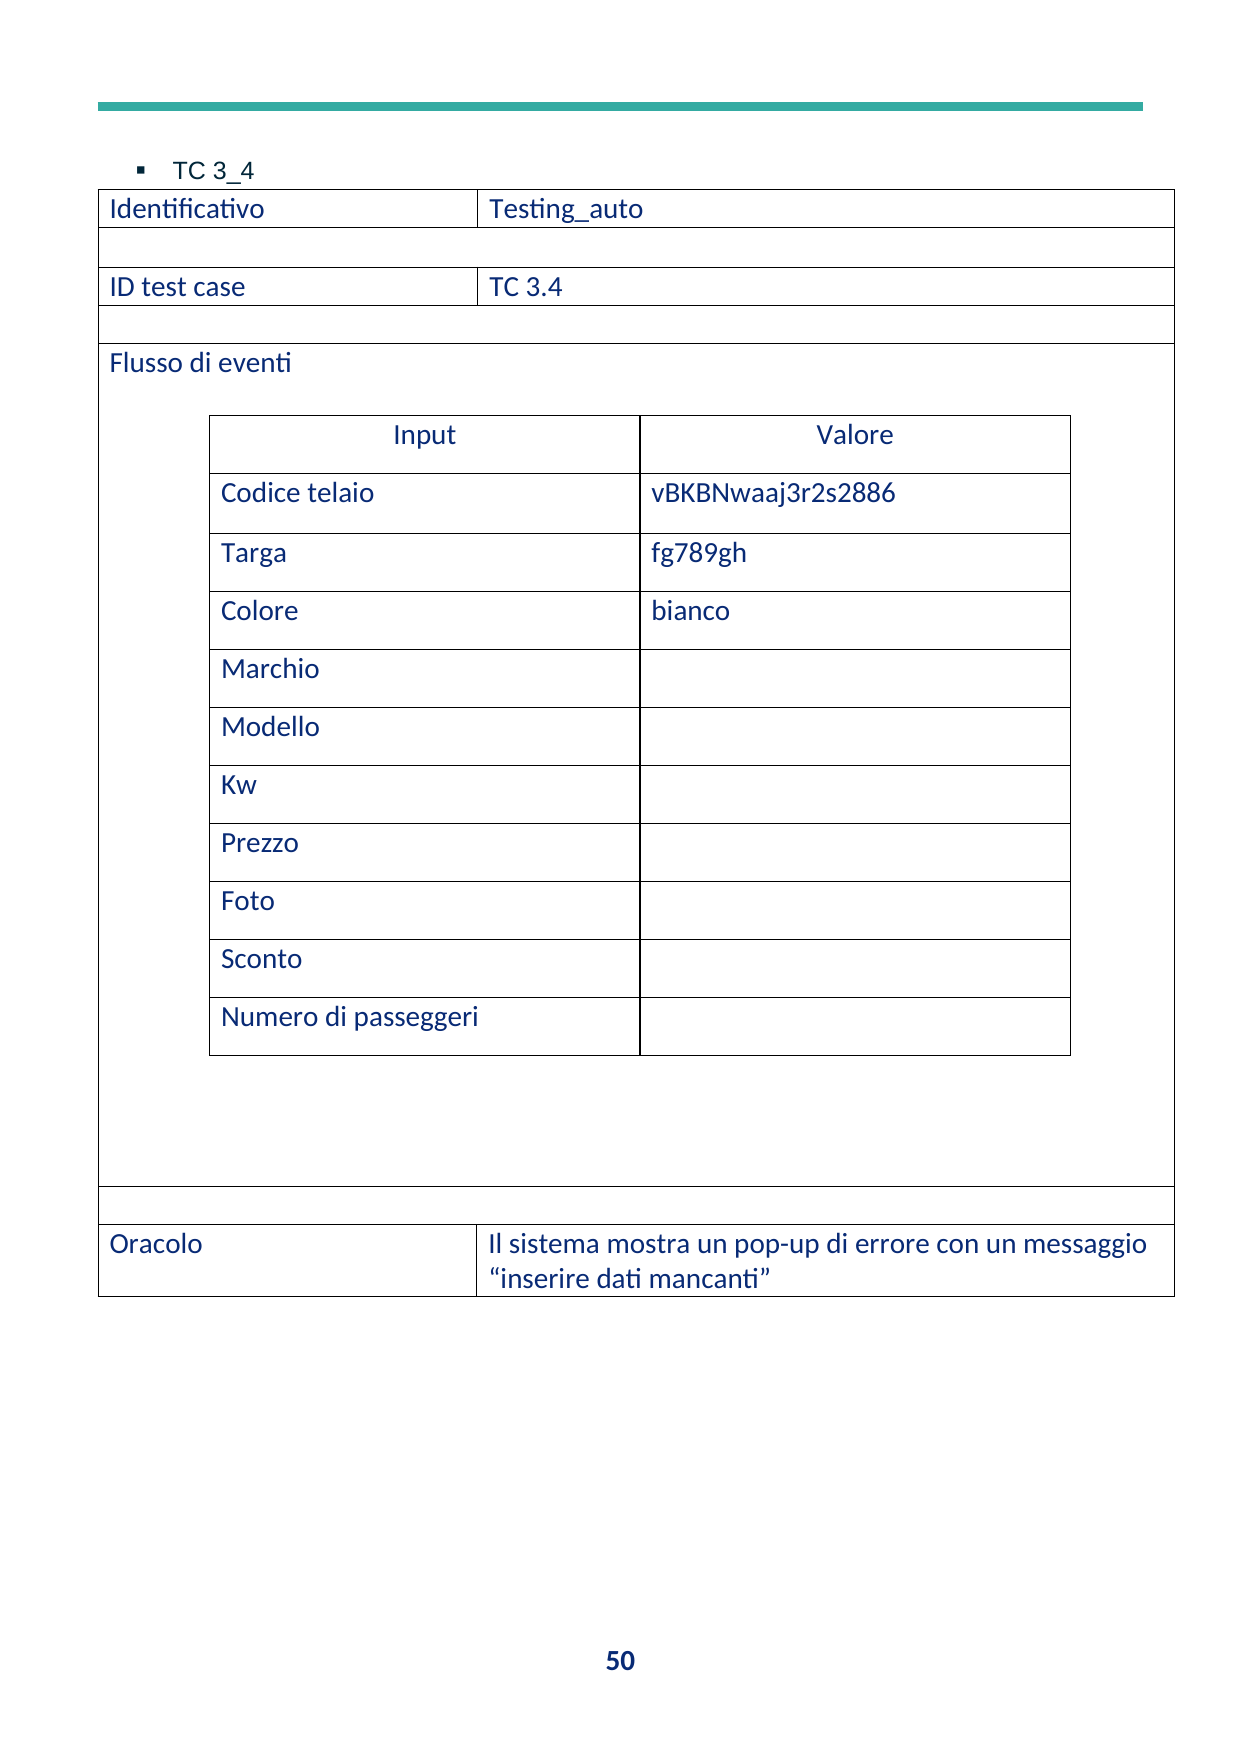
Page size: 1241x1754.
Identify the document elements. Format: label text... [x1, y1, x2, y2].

table_cell [99, 306, 1174, 343]
table_cell [99, 228, 1174, 267]
table_cell TC 3.4 [478, 268, 1174, 304]
table_cell [99, 1187, 1174, 1224]
table_cell Il sistema mostra un pop-up di errore con un messaggio “inserire dati mancanti” [477, 1225, 1174, 1296]
table_cell ID test case [99, 268, 477, 304]
table_header Testing_auto [478, 190, 1174, 227]
subtitle TC 3_4 [135, 156, 1143, 185]
table_cell Flusso di eventi [99, 344, 1174, 1186]
table_cell Oracolo [99, 1225, 476, 1296]
table_header Identificativo [99, 190, 477, 227]
